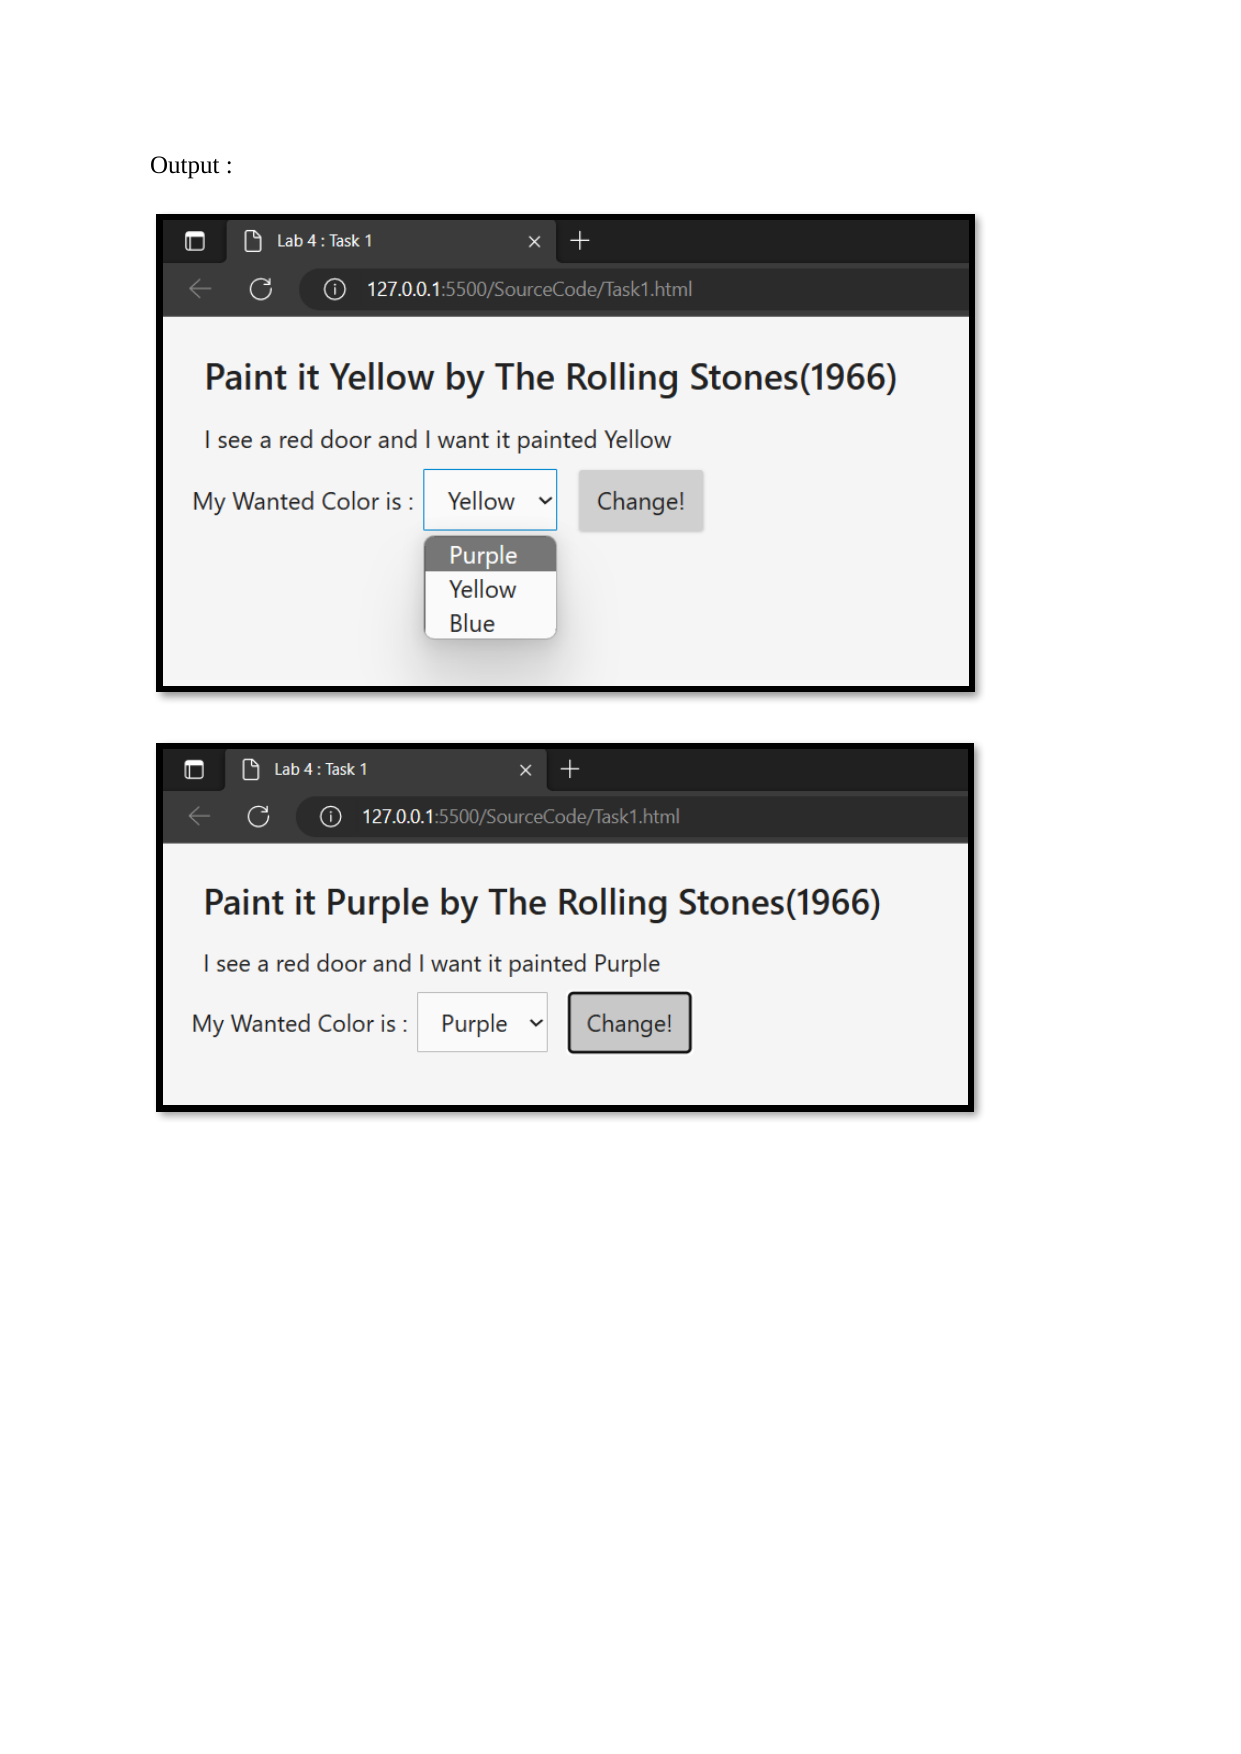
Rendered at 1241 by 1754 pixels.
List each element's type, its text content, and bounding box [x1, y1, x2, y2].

text Output : [150, 150, 1090, 179]
picture [163, 220, 969, 686]
picture [163, 749, 968, 1105]
